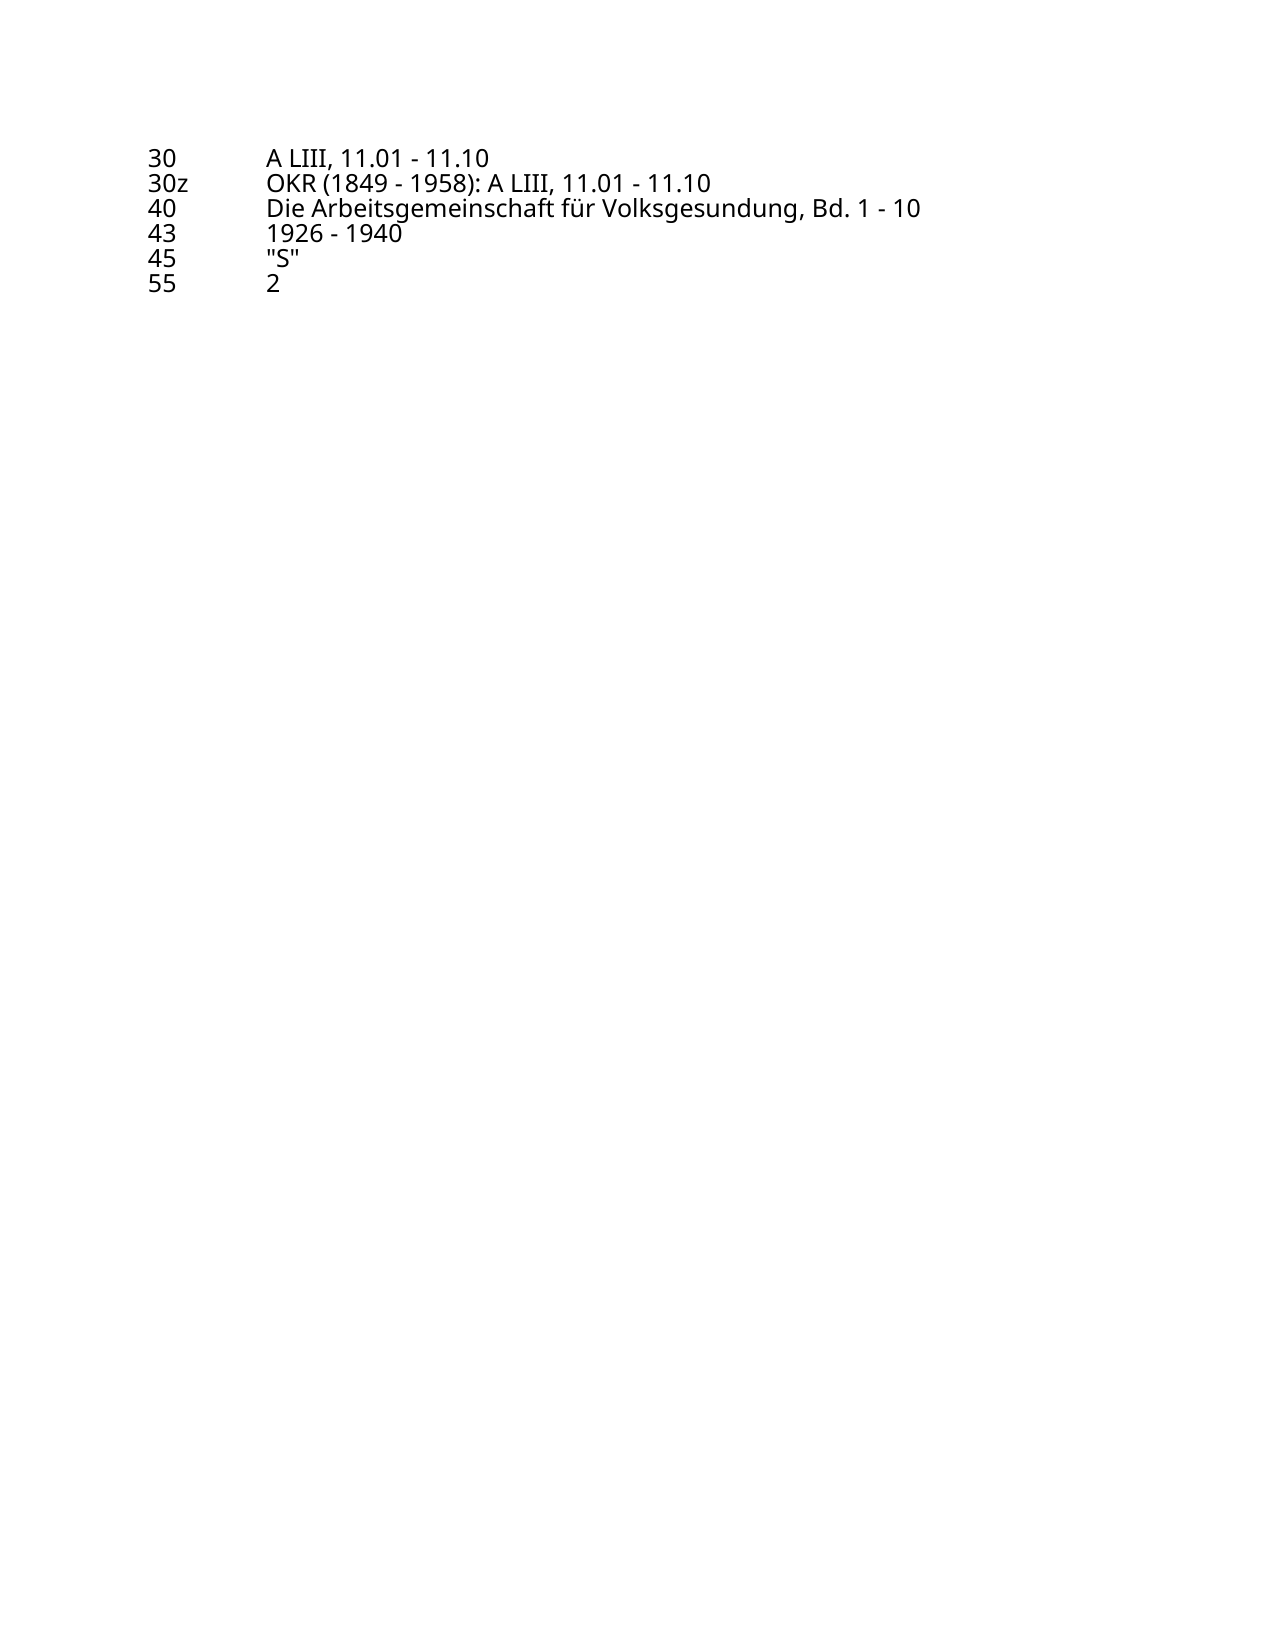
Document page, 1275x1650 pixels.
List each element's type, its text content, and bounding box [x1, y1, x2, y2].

text 40 Die s[Arbeitsgemeinschaft für Volksgesundung]s, Bd. 1 - 10 [148, 198, 1127, 223]
text 30 A LIII, 11.01 - 11.10 [148, 148, 1127, 173]
text 55 2 [148, 273, 1127, 298]
text 30z OKR (1849 - 1958): A LIII, 11.01 - 11.10 [148, 173, 1127, 198]
text 43 1926 - 1940 [148, 223, 1127, 248]
text 45 "S" [148, 248, 1127, 273]
